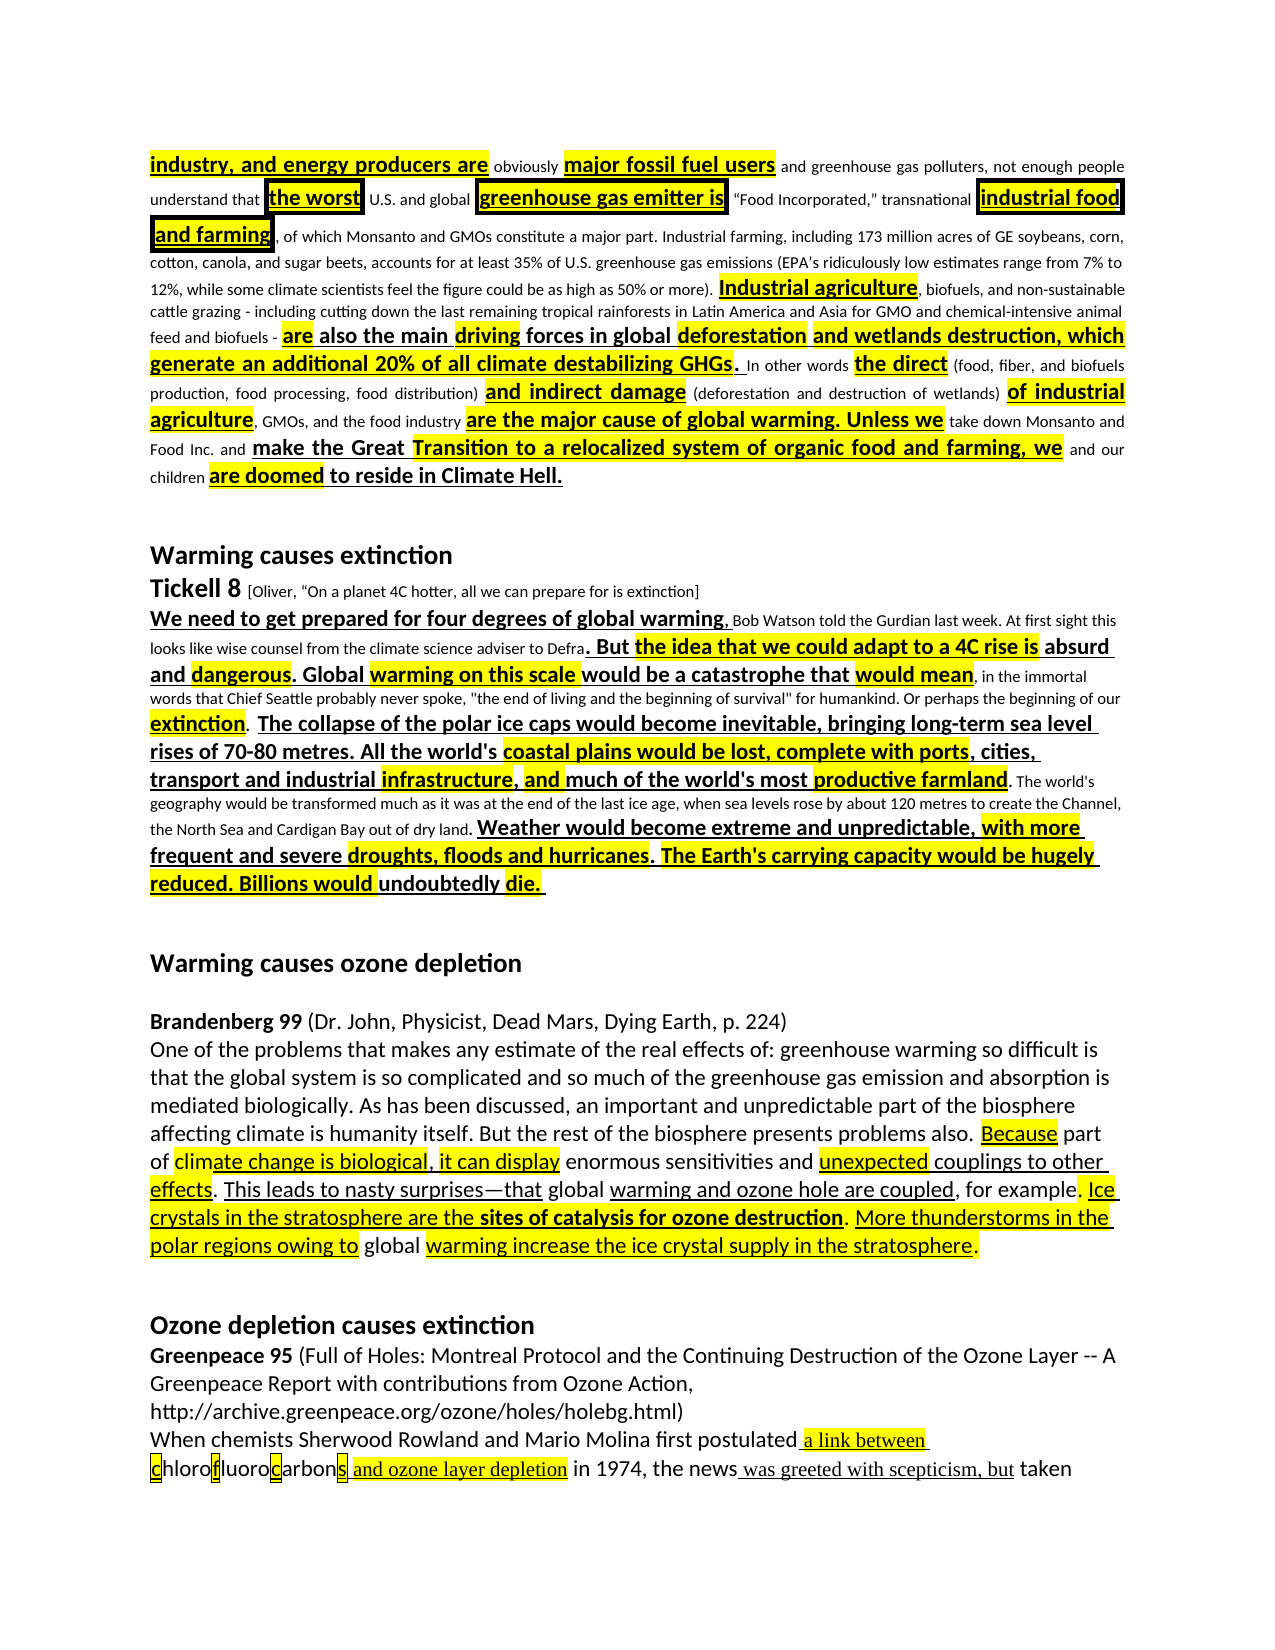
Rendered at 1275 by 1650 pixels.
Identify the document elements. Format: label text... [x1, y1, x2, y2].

text Tickell 8 [Oliver, “On a planet 4C hotter, all we can prepare for is extinction] [150, 571, 1125, 604]
text Greenpeace 95 (Full of Holes: Montreal Protocol and the Continuing Destruction of the Ozone Layer -- A Greenpeace Report with contributions from Ozone Action, http://archive.greenpeace.org/ozone/holes/holebg.html) [150, 1341, 1125, 1425]
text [150, 150, 1125, 489]
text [150, 1425, 1125, 1483]
text We need to get prepared for four degrees of global warming, Bob Watson told the Gurdian last week. At first sight this looks like wise counsel from the climate science adviser to Defra. But the idea that we could adapt to a 4C rise is absurd and dangerous. Global warming on this scale would be a catastrophe that would mean, in the immortal words that Chief Seattle probably never spoke, "the end of living and the beginning of survival" for humankind. Or perhaps the beginning of our extinction. The collapse of the polar ice caps would become inevitable, bringing long-term sea level rises of 70-80 metres. All the world's coastal plains would be lost, complete with ports, cities, transport and industrial infrastructure, and much of the world's most productive farmland. The world's geography would be transformed much as it was at the end of the last ice age, when sea levels rose by about 120 metres to create the Channel, the North Sea and Cardigan Bay out of dry land. Weather would become extreme and unpredictable, with more frequent and severe droughts, floods and hurricanes. The Earth's carrying capacity would be hugely reduced. Billions would undoubtedly die. [150, 604, 1125, 897]
subtitle Warming causes extinction [150, 538, 1125, 571]
text One of the problems that makes any estimate of the real effects of: greenhouse warming so difficult is that the global system is so complicated and so much of the greenhouse gas emission and absorption is mediated biologically. As has been discussed, an important and unpredictable part of the biosphere affecting climate is humanity itself. But the rest of the biosphere presents problems also. Because part of climate change is biological, it can display enormous sensitivities and unexpected couplings to other effects. This leads to nasty surprises—that global warming and ozone hole are coupled, for example. Ice crystals in the stratosphere are the sites of catalysis for ozone destruction. More thunderstorms in the polar regions owing to global warming increase the ice crystal supply in the stratosphere. [150, 1035, 1125, 1259]
subtitle Warming causes ozone depletion [150, 946, 1125, 979]
subtitle Ozone depletion causes extinction [150, 1308, 1125, 1341]
text Brandenberg 99 (Dr. John, Physicist, Dead Mars, Dying Earth, p. 224) [150, 1007, 1125, 1035]
